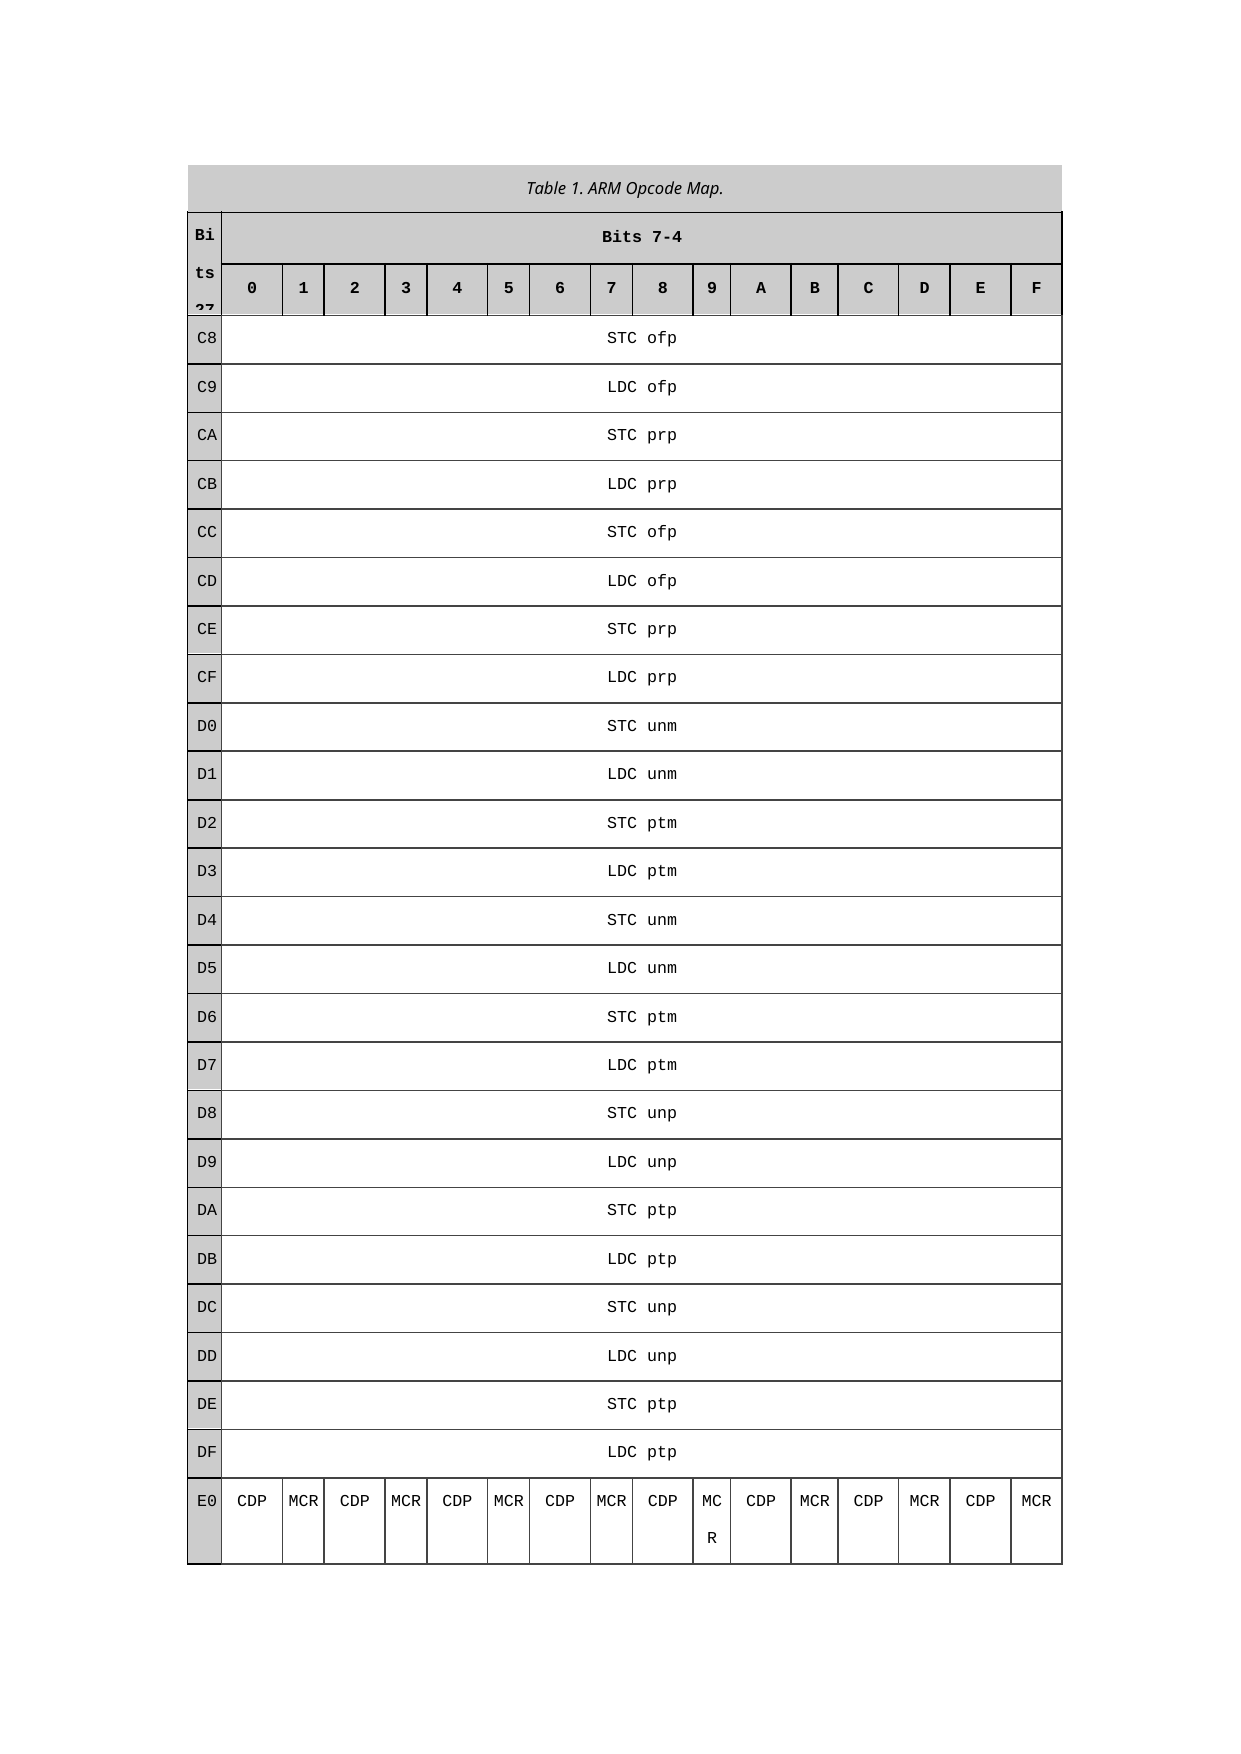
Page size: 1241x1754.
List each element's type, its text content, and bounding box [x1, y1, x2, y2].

table_cell C [839, 265, 898, 314]
table_cell CDP [530, 1479, 590, 1563]
table_cell D [899, 265, 949, 314]
table_cell LDC unm [222, 946, 1061, 993]
table_cell C8 [188, 316, 221, 363]
table_cell STC unm [222, 897, 1061, 944]
table_cell STC prp [222, 607, 1061, 653]
table_cell LDC unp [222, 1140, 1061, 1186]
table_cell DB [188, 1236, 221, 1283]
table_cell D5 [188, 946, 221, 993]
table_cell CE [188, 607, 221, 653]
table_cell CDP [731, 1479, 790, 1563]
table_cell B [792, 265, 837, 314]
table_cell D7 [188, 1043, 221, 1089]
table_cell LDC ptm [222, 849, 1061, 896]
table_cell MCR [386, 1479, 426, 1563]
table_cell 5 [488, 265, 529, 314]
table_cell LDC ptp [222, 1430, 1061, 1477]
table_cell MCR [591, 1479, 632, 1563]
table_cell CDP [633, 1479, 692, 1563]
table_cell CDP [839, 1479, 898, 1563]
table_cell C9 [188, 365, 221, 411]
table_cell 9 [694, 265, 730, 314]
table_cell LDC prp [222, 655, 1061, 702]
table_cell E0 [188, 1479, 221, 1563]
table_cell CB [188, 461, 221, 508]
table_cell STC unp [222, 1091, 1061, 1138]
table_cell Bits 27-20 [188, 213, 221, 314]
table_cell CDP [325, 1479, 384, 1563]
table_cell MCR [1012, 1479, 1061, 1563]
table_cell STC ptm [222, 801, 1061, 847]
table_cell D2 [188, 801, 221, 847]
table_cell 7 [591, 265, 632, 314]
table_cell MCR [694, 1479, 730, 1563]
table_cell D9 [188, 1140, 221, 1186]
table_cell STC ptp [222, 1382, 1061, 1428]
table_cell D8 [188, 1091, 221, 1138]
table_cell DD [188, 1333, 221, 1380]
table_cell A [731, 265, 790, 314]
table_cell 2 [325, 265, 384, 314]
table_cell LDC unm [222, 752, 1061, 799]
table_cell LDC ofp [222, 365, 1061, 411]
table_cell MCR [488, 1479, 529, 1563]
table_cell D1 [188, 752, 221, 799]
table_cell STC ptm [222, 994, 1061, 1041]
table_cell 0 [222, 265, 282, 314]
table_cell LDC prp [222, 461, 1061, 508]
table_cell MCR [899, 1479, 949, 1563]
table_cell MCR [792, 1479, 837, 1563]
table_cell DA [188, 1188, 221, 1235]
table_cell 8 [633, 265, 692, 314]
table_cell STC ofp [222, 510, 1061, 557]
table_cell CDP [428, 1479, 487, 1563]
table_cell LDC unp [222, 1333, 1061, 1380]
table_cell LDC ptp [222, 1236, 1061, 1283]
table_cell CDP [951, 1479, 1010, 1563]
table_cell DE [188, 1382, 221, 1428]
table_cell STC ptp [222, 1188, 1061, 1235]
table_cell CF [188, 655, 221, 702]
table_cell CA [188, 413, 221, 460]
table_cell F [1012, 265, 1061, 314]
table_cell D6 [188, 994, 221, 1041]
table_cell STC prp [222, 413, 1061, 460]
table_cell 6 [530, 265, 590, 314]
table_cell LDC ofp [222, 558, 1061, 605]
table_cell MCR [283, 1479, 323, 1563]
table_cell LDC ptm [222, 1043, 1061, 1089]
table_cell STC ofp [222, 316, 1061, 363]
table_cell D4 [188, 897, 221, 944]
table_header Table 1. ARM Opcode Map. [188, 165, 1062, 211]
table_cell E [951, 265, 1010, 314]
table_cell 4 [428, 265, 487, 314]
table_cell CC [188, 510, 221, 557]
table_cell Bits 7-4 [222, 213, 1061, 263]
table_cell DC [188, 1285, 221, 1332]
table_cell D3 [188, 849, 221, 896]
table_cell CDP [222, 1479, 282, 1563]
table_cell 1 [283, 265, 323, 314]
table_cell DF [188, 1430, 221, 1477]
table_cell CD [188, 558, 221, 605]
table_cell 3 [386, 265, 426, 314]
table_cell STC unp [222, 1285, 1061, 1332]
table_cell STC unm [222, 704, 1061, 750]
table_cell D0 [188, 704, 221, 750]
